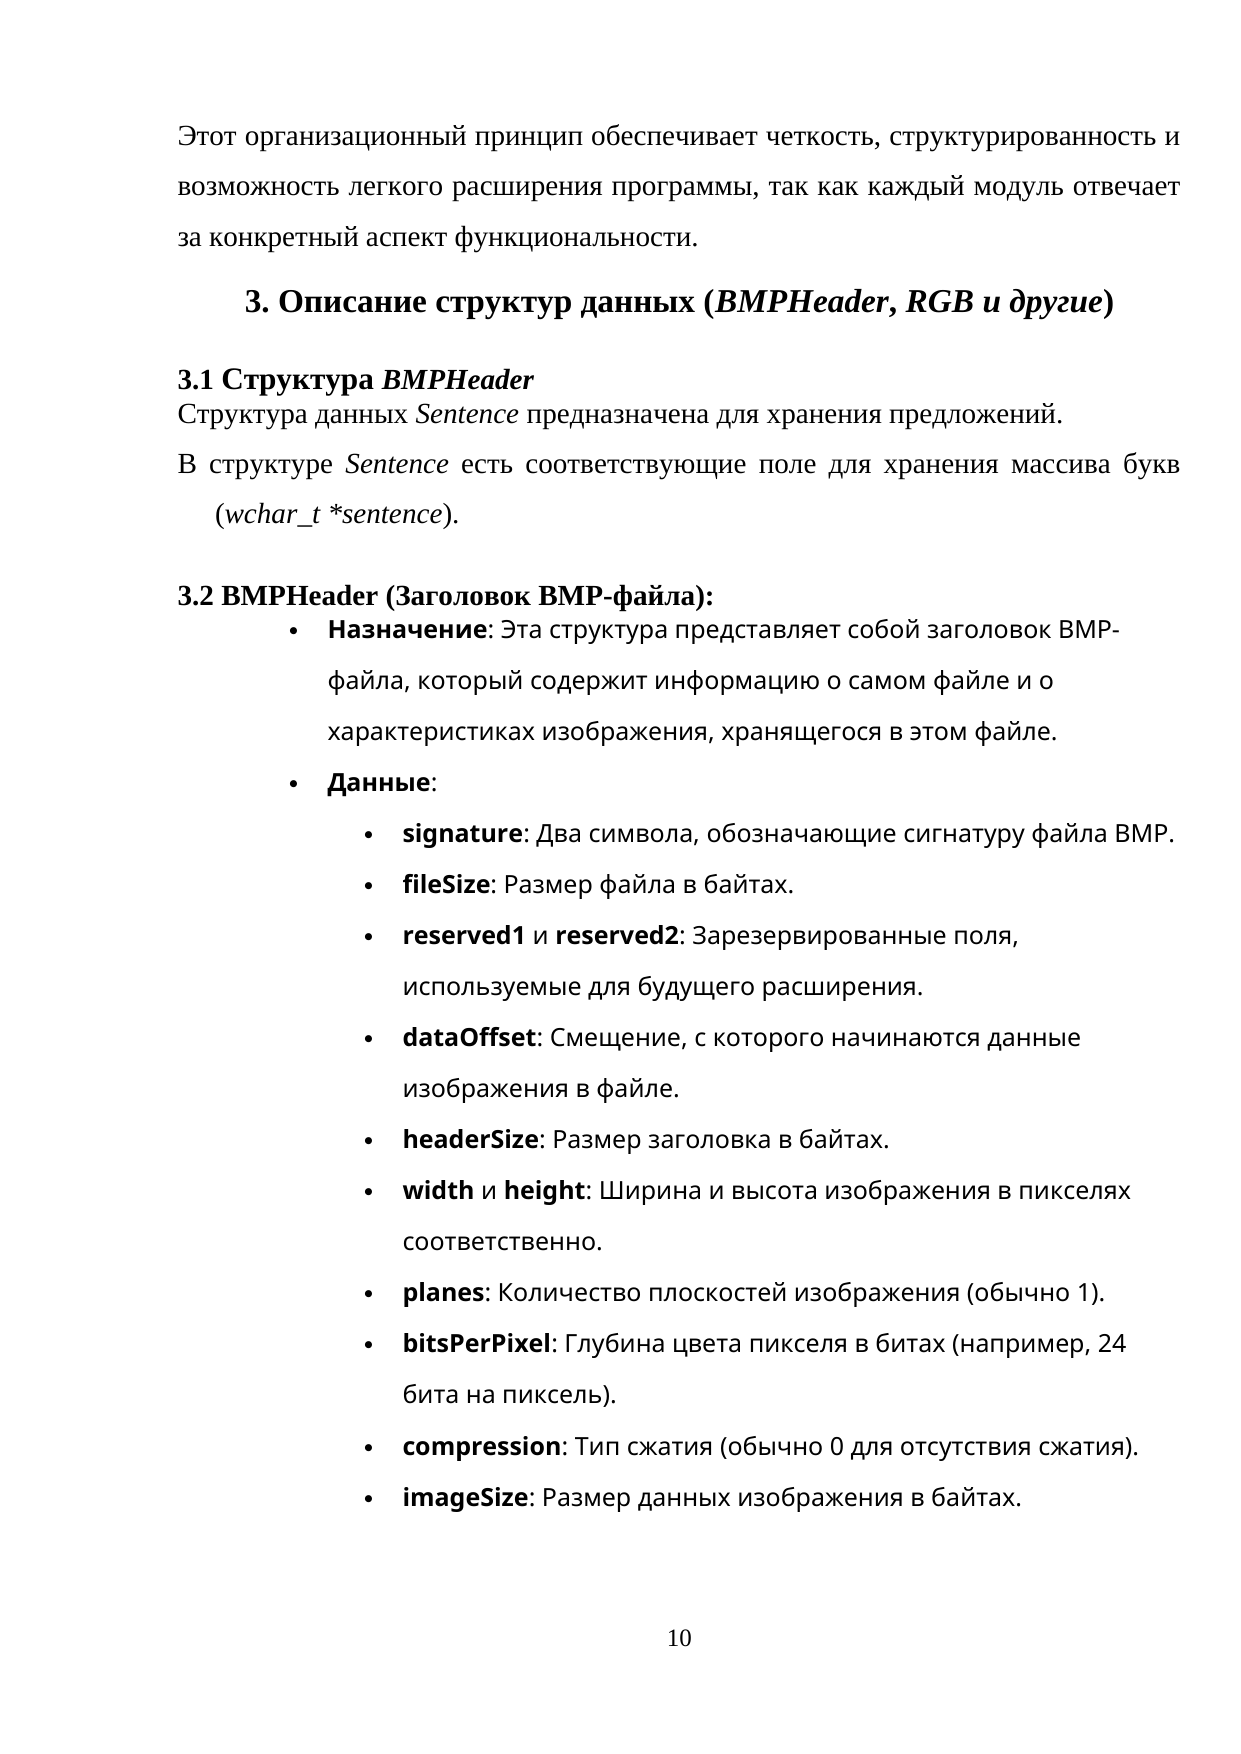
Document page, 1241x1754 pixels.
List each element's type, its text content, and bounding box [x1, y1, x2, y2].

list dataOffset: Смещение, с которого начинаются данные изображения в файле. [365, 1020, 1181, 1105]
list planes: Количество плоскостей изображения (обычно 1). [365, 1275, 1181, 1309]
list imageSize: Размер данных изображения в байтах. [365, 1479, 1181, 1513]
subtitle 3.1 Структура BMPHeader [177, 360, 1181, 396]
list fileSize: Размер файла в байтах. [365, 867, 1181, 901]
text Этот организационный принцип обеспечивает четкость, структурированность и возможность легкого расширения программы, так как каждый модуль отвечает за конкретный аспект функциональности. [177, 118, 1181, 252]
list В структуре Sentence есть соответствующие поле для хранения массива букв (wchar_t *sentence). [177, 446, 1181, 530]
list reserved1 и reserved2: Зарезервированные поля, используемые для будущего расширения. [365, 918, 1181, 1003]
list width и height: Ширина и высота изображения в пикселях соответственно. [365, 1173, 1181, 1258]
list compression: Тип сжатия (обычно 0 для отсутствия сжатия). [365, 1428, 1181, 1462]
list bitsPerPixel: Глубина цвета пикселя в битах (например, 24 бита на пиксель). [365, 1326, 1181, 1411]
list headerSize: Размер заголовка в байтах. [365, 1122, 1181, 1156]
text Структура данных Sentence предназначена для хранения предложений. [177, 396, 1181, 429]
subtitle 3. Описание структур данных (BMPHeader, RGB и другие) [177, 282, 1181, 320]
list Данные: [290, 765, 1181, 799]
list Назначение: Эта структура представляет собой заголовок BMP-файла, который содержит информацию о самом файле и о характеристиках изображения, хранящегося в этом файле. [290, 612, 1181, 748]
subtitle 3.2 BMPHeader (Заголовок BMP-файла): [177, 578, 1181, 612]
list signature: Два символа, обозначающие сигнатуру файла BMP. [365, 816, 1181, 850]
